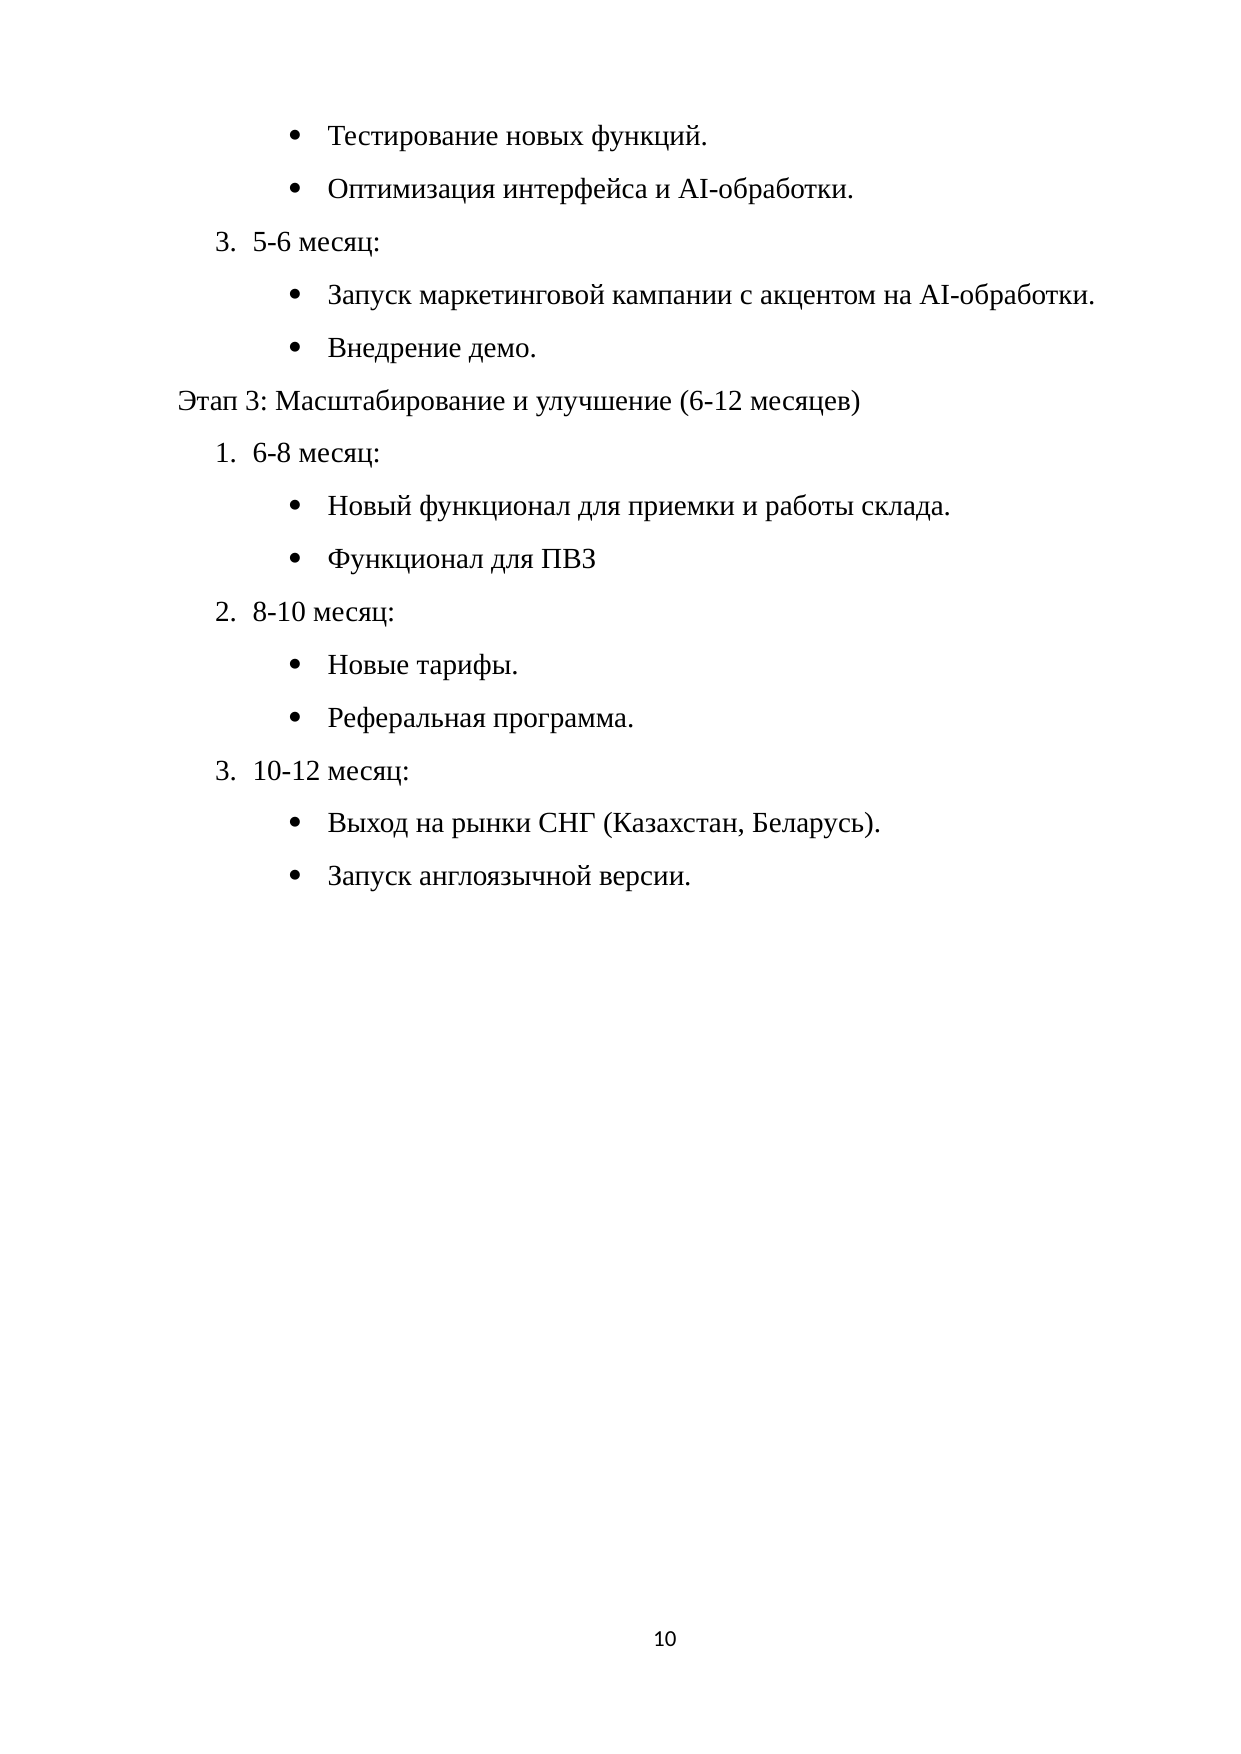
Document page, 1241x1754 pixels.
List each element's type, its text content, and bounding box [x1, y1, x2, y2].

list Новые тарифы. [290, 647, 1152, 681]
list 5-6 месяц: [215, 224, 1152, 257]
list Оптимизация интерфейса и AI-обработки. [290, 171, 1152, 205]
list 6-8 месяц: [215, 435, 1152, 469]
list Новый функционал для приемки и работы склада. [290, 488, 1152, 522]
list Внедрение демо. [290, 330, 1152, 363]
list Запуск англоязычной версии. [290, 858, 1152, 892]
list Реферальная программа. [290, 700, 1152, 733]
list Запуск маркетинговой кампании с акцентом на AI-обработки. [290, 277, 1152, 310]
list Тестирование новых функций. [290, 118, 1152, 152]
list 8-10 месяц: [215, 594, 1152, 628]
text Этап 3: Масштабирование и улучшение (6-12 месяцев) [177, 383, 1152, 416]
list Функционал для ПВЗ [290, 541, 1152, 575]
list 10-12 месяц: [215, 753, 1152, 786]
list Выход на рынки СНГ (Казахстан, Беларусь). [290, 806, 1152, 839]
